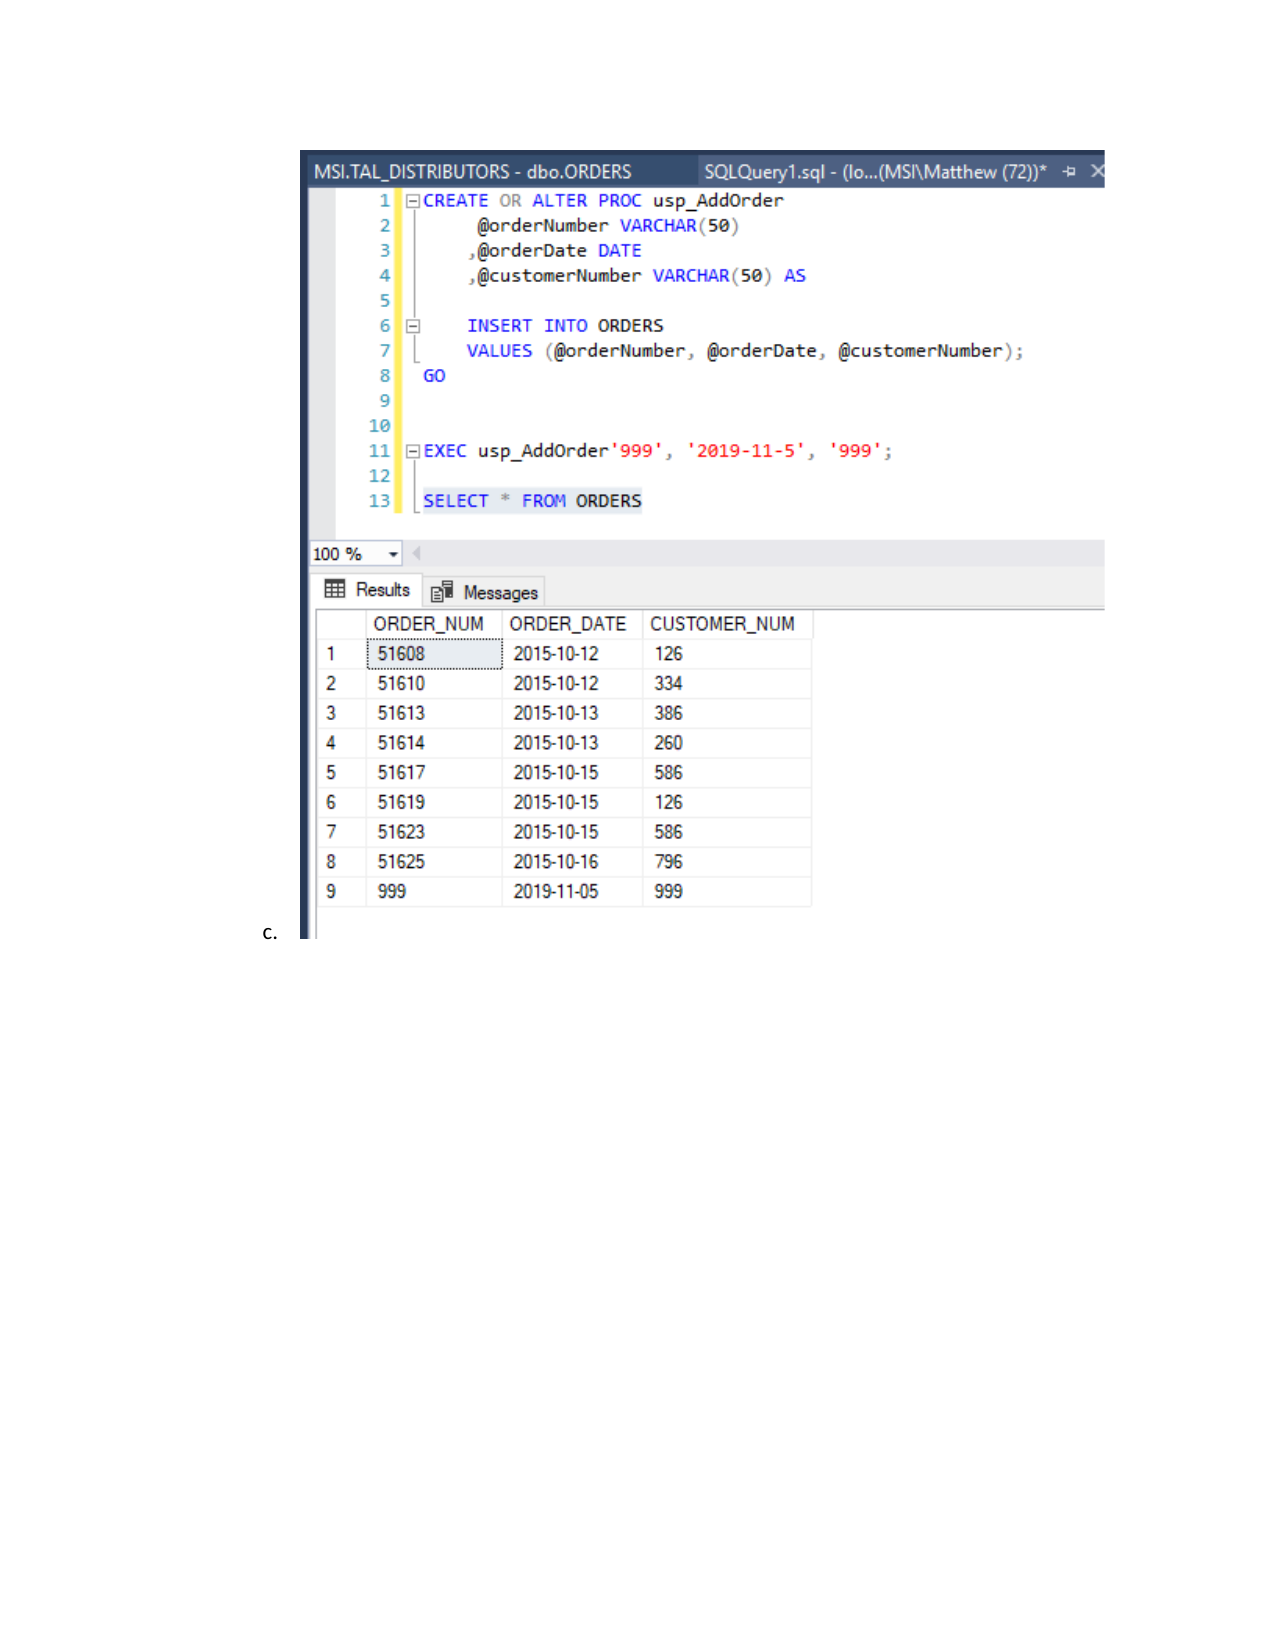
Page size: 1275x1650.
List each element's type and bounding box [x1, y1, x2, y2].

picture [300, 150, 1105, 939]
